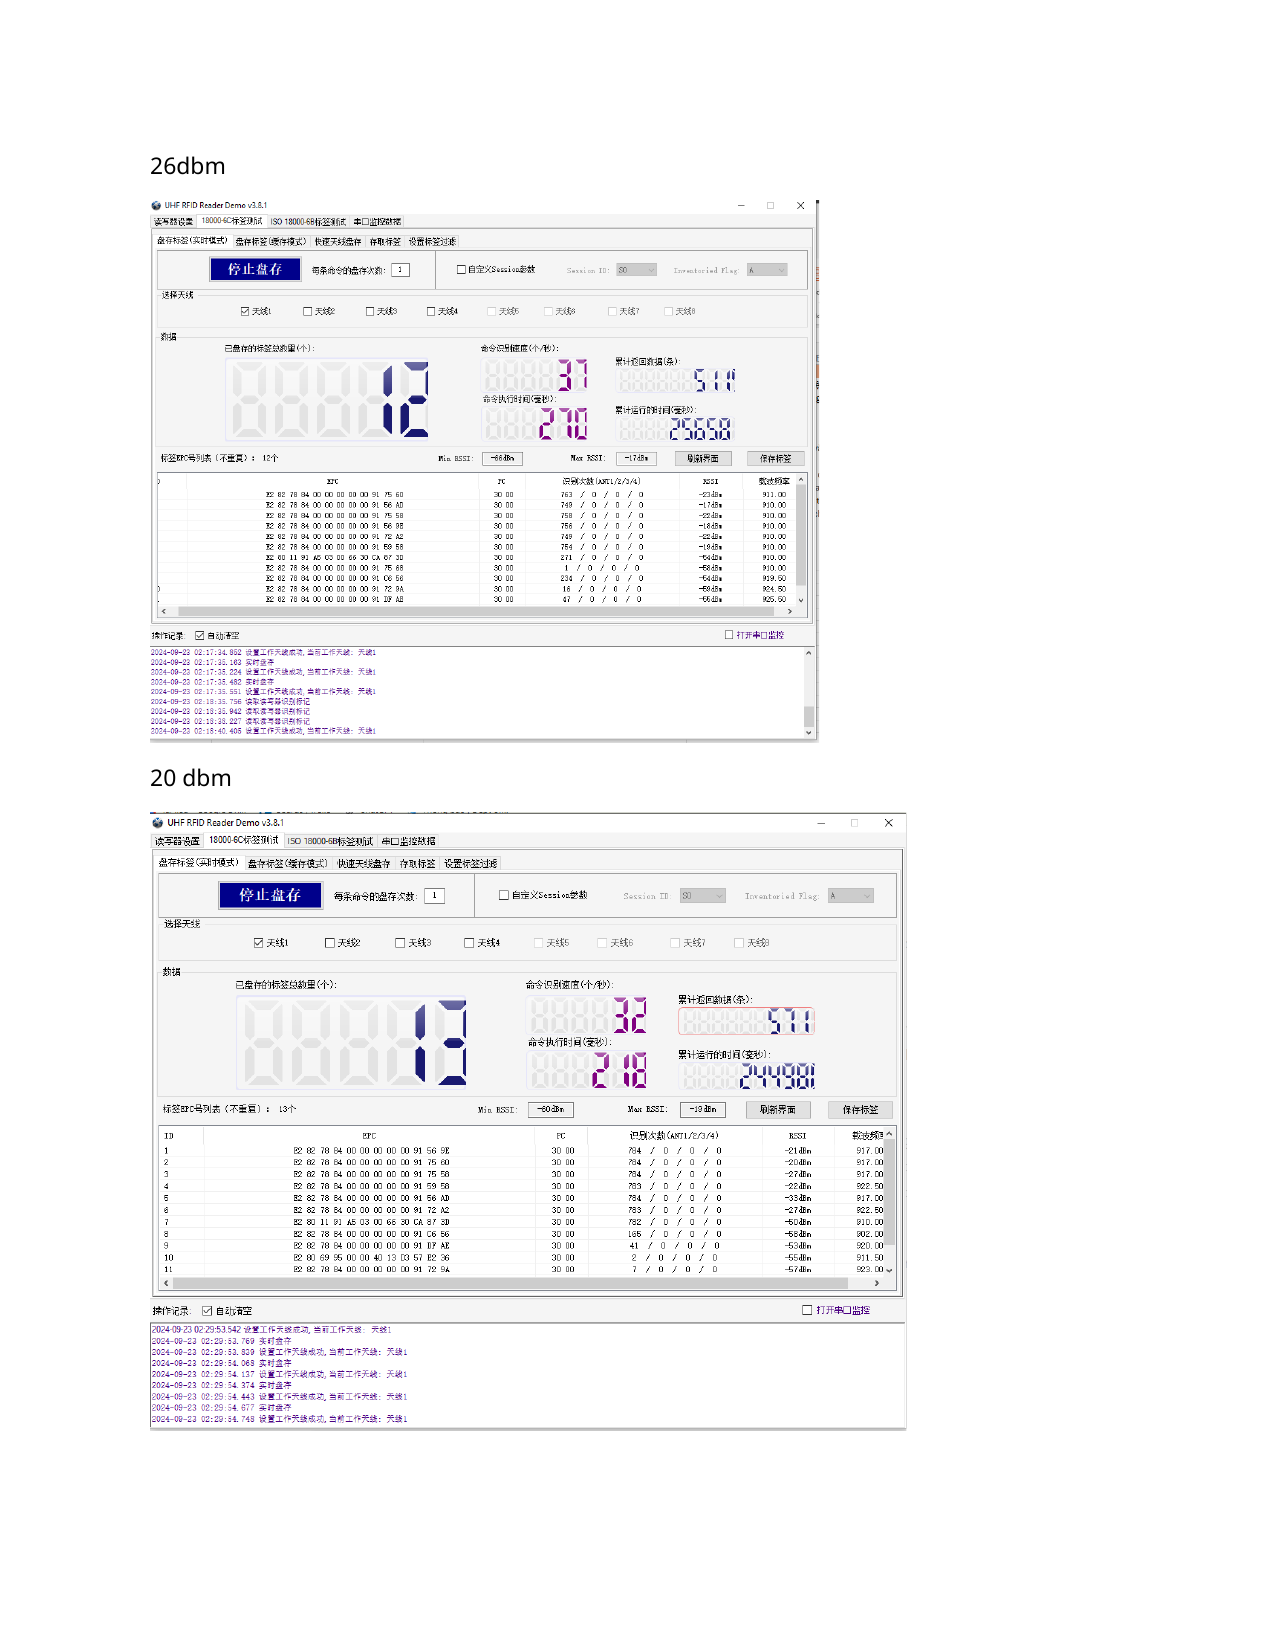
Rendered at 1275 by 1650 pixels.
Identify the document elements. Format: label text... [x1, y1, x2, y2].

picture [150, 200, 820, 743]
text 20 dbm [150, 762, 1125, 793]
picture [150, 812, 907, 1431]
text 26dbm [150, 150, 1125, 181]
